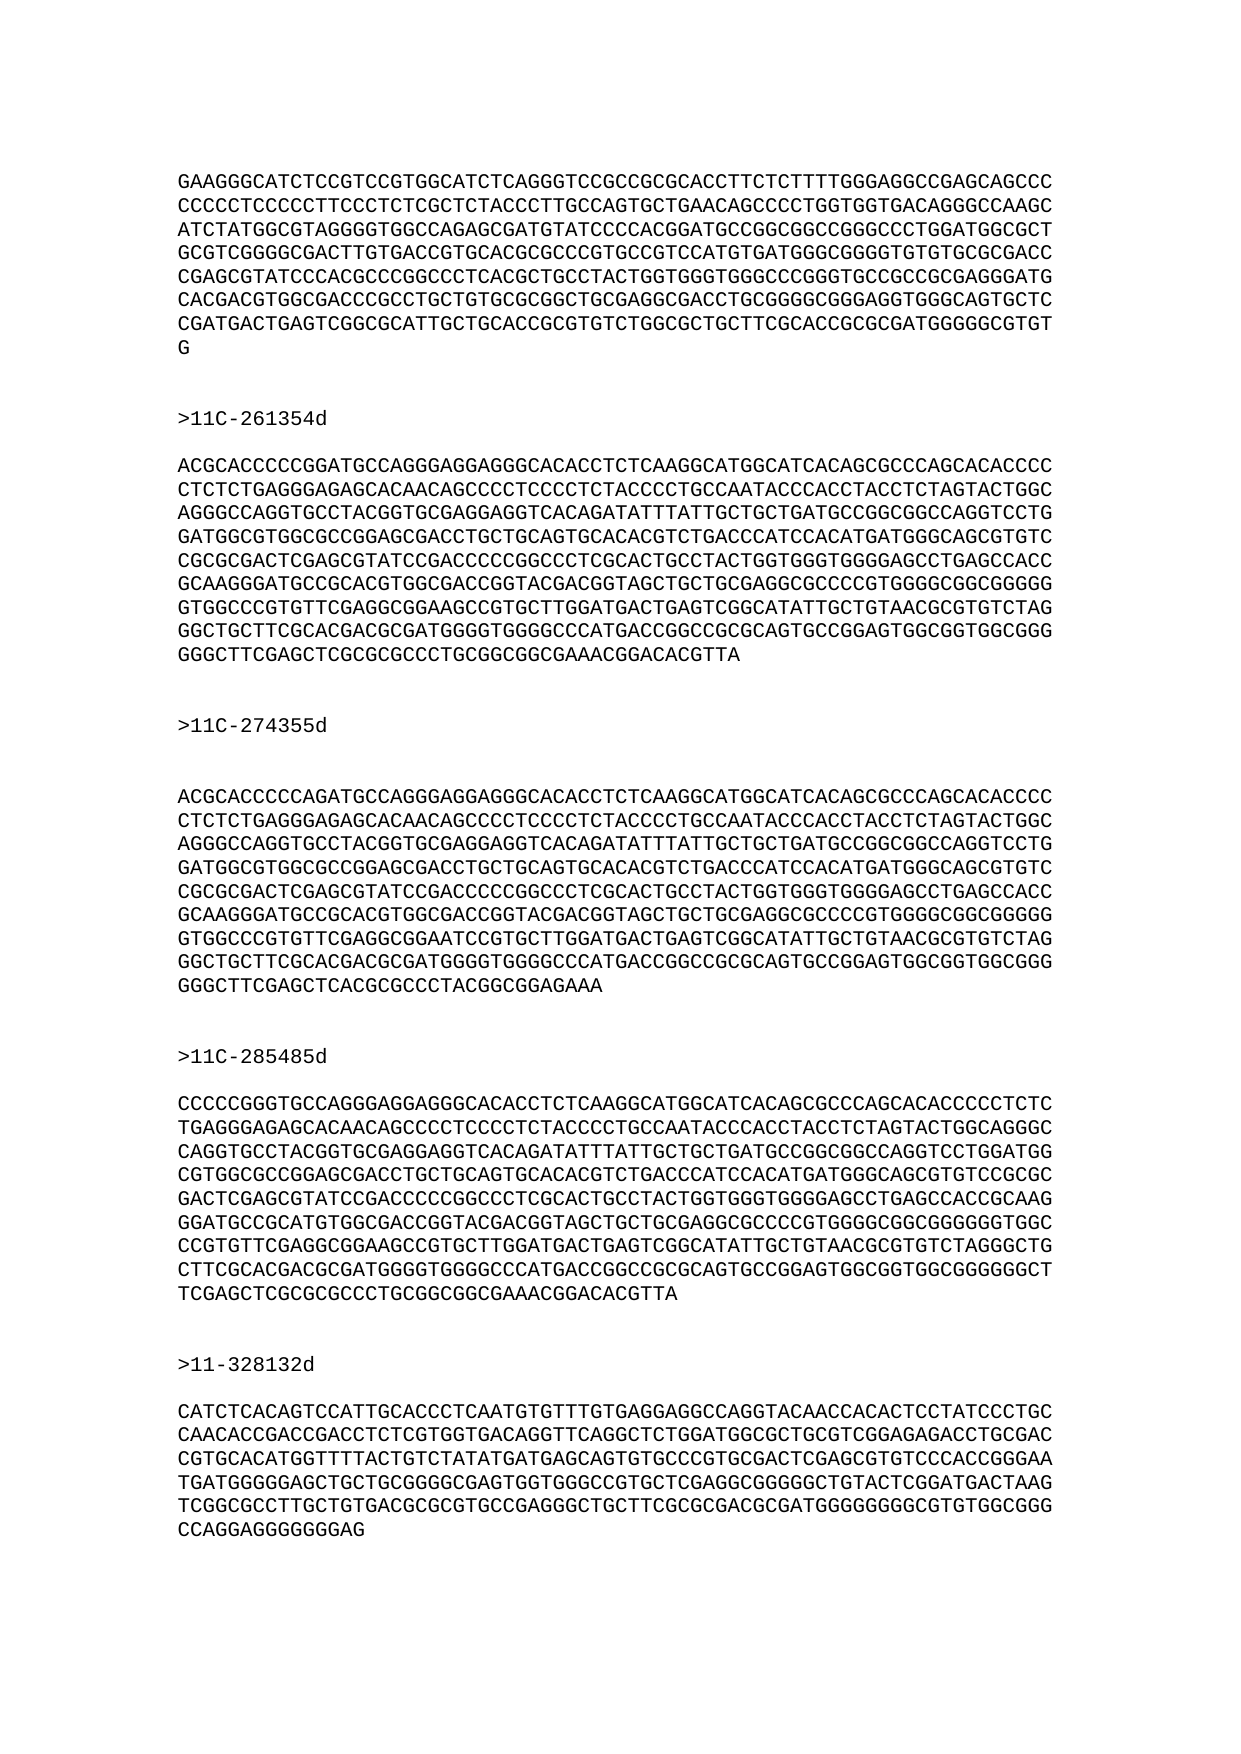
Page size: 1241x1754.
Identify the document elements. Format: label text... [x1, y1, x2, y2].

text >11C-285485d [177, 1046, 1063, 1070]
text >11-328132d [177, 1353, 1063, 1377]
text CATCTCACAGTCCATTGCACCCTCAATGTGTTTGTGAGGAGGCCAGGTACAACCACACTCCTATCCCTGCCAACACCGACCGACCTCTCGTGGTGACAGGTTCAGGCTCTGGATGGCGCTGCGTCGGAGAGACCTGCGACCGTGCACATGGTTTTACTGTCTATATGATGAGCAGTGTGCCCGTGCGACTCGAGCGTGTCCCACCGGGAATGATGGGGGAGCTGCTGCGGGGCGAGTGGTGGGCCGTGCTCGAGGCGGGGGCTGTACTCGGATGACTAAGTCGGCGCCTTGCTGTGACGCGCGTGCCGAGGGCTGCTTCGCGCGACGCGATGGGGGGGGCGTGTGGCGGGCCAGGAGGGGGGGAG [177, 1401, 1063, 1543]
text >11C-261354d [177, 408, 1063, 431]
text GAAGGGCATCTCCGTCCGTGGCATCTCAGGGTCCGCCGCGCACCTTCTCTTTTGGGAGGCCGAGCAGCCCCCCCCTCCCCCTTCCCTCTCGCTCTACCCTTGCCAGTGCTGAACAGCCCCTGGTGGTGACAGGGCCAAGCATCTATGGCGTAGGGGTGGCCAGAGCGATGTATCCCCACGGATGCCGGCGGCCGGGCCCTGGATGGCGCTGCGTCGGGGCGACTTGTGACCGTGCACGCGCCCGTGCCGTCCATGTGATGGGCGGGGTGTGTGCGCGACCCGAGCGTATCCCACGCCCGGCCCTCACGCTGCCTACTGGTGGGTGGGCCCGGGTGCCGCCGCGAGGGATGCACGACGTGGCGACCCGCCTGCTGTGCGCGGCTGCGAGGCGACCTGCGGGGCGGGAGGTGGGCAGTGCTCCGATGACTGAGTCGGCGCATTGCTGCACCGCGTGTCTGGCGCTGCTTCGCACCGCGCGATGGGGGCGTGTG [177, 171, 1063, 360]
text >11C-274355d [177, 715, 1063, 739]
text CCCCCGGGTGCCAGGGAGGAGGGCACACCTCTCAAGGCATGGCATCACAGCGCCCAGCACACCCCCTCTCTGAGGGAGAGCACAACAGCCCCTCCCCTCTACCCCTGCCAATACCCACCTACCTCTAGTACTGGCAGGGCCAGGTGCCTACGGTGCGAGGAGGTCACAGATATTTATTGCTGCTGATGCCGGCGGCCAGGTCCTGGATGGCGTGGCGCCGGAGCGACCTGCTGCAGTGCACACGTCTGACCCATCCACATGATGGGCAGCGTGTCCGCGCGACTCGAGCGTATCCGACCCCCGGCCCTCGCACTGCCTACTGGTGGGTGGGGAGCCTGAGCCACCGCAAGGGATGCCGCATGTGGCGACCGGTACGACGGTAGCTGCTGCGAGGCGCCCCGTGGGGCGGCGGGGGGTGGCCCGTGTTCGAGGCGGAAGCCGTGCTTGGATGACTGAGTCGGCATATTGCTGTAACGCGTGTCTAGGGCTGCTTCGCACGACGCGATGGGGTGGGGCCCATGACCGGCCGCGCAGTGCCGGAGTGGCGGTGGCGGGGGGCTTCGAGCTCGCGCGCCCTGCGGCGGCGAAACGGACACGTTA [177, 1093, 1063, 1306]
text ACGCACCCCCAGATGCCAGGGAGGAGGGCACACCTCTCAAGGCATGGCATCACAGCGCCCAGCACACCCCCTCTCTGAGGGAGAGCACAACAGCCCCTCCCCTCTACCCCTGCCAATACCCACCTACCTCTAGTACTGGCAGGGCCAGGTGCCTACGGTGCGAGGAGGTCACAGATATTTATTGCTGCTGATGCCGGCGGCCAGGTCCTGGATGGCGTGGCGCCGGAGCGACCTGCTGCAGTGCACACGTCTGACCCATCCACATGATGGGCAGCGTGTCCGCGCGACTCGAGCGTATCCGACCCCCGGCCCTCGCACTGCCTACTGGTGGGTGGGGAGCCTGAGCCACCGCAAGGGATGCCGCACGTGGCGACCGGTACGACGGTAGCTGCTGCGAGGCGCCCCGTGGGGCGGCGGGGGGTGGCCCGTGTTCGAGGCGGAATCCGTGCTTGGATGACTGAGTCGGCATATTGCTGTAACGCGTGTCTAGGGCTGCTTCGCACGACGCGATGGGGTGGGGCCCATGACCGGCCGCGCAGTGCCGGAGTGGCGGTGGCGGGGGGCTTCGAGCTCACGCGCCCTACGGCGGAGAAA [177, 786, 1063, 999]
text ACGCACCCCCGGATGCCAGGGAGGAGGGCACACCTCTCAAGGCATGGCATCACAGCGCCCAGCACACCCCCTCTCTGAGGGAGAGCACAACAGCCCCTCCCCTCTACCCCTGCCAATACCCACCTACCTCTAGTACTGGCAGGGCCAGGTGCCTACGGTGCGAGGAGGTCACAGATATTTATTGCTGCTGATGCCGGCGGCCAGGTCCTGGATGGCGTGGCGCCGGAGCGACCTGCTGCAGTGCACACGTCTGACCCATCCACATGATGGGCAGCGTGTCCGCGCGACTCGAGCGTATCCGACCCCCGGCCCTCGCACTGCCTACTGGTGGGTGGGGAGCCTGAGCCACCGCAAGGGATGCCGCACGTGGCGACCGGTACGACGGTAGCTGCTGCGAGGCGCCCCGTGGGGCGGCGGGGGGTGGCCCGTGTTCGAGGCGGAAGCCGTGCTTGGATGACTGAGTCGGCATATTGCTGTAACGCGTGTCTAGGGCTGCTTCGCACGACGCGATGGGGTGGGGCCCATGACCGGCCGCGCAGTGCCGGAGTGGCGGTGGCGGGGGGCTTCGAGCTCGCGCGCCCTGCGGCGGCGAAACGGACACGTTA [177, 455, 1063, 668]
